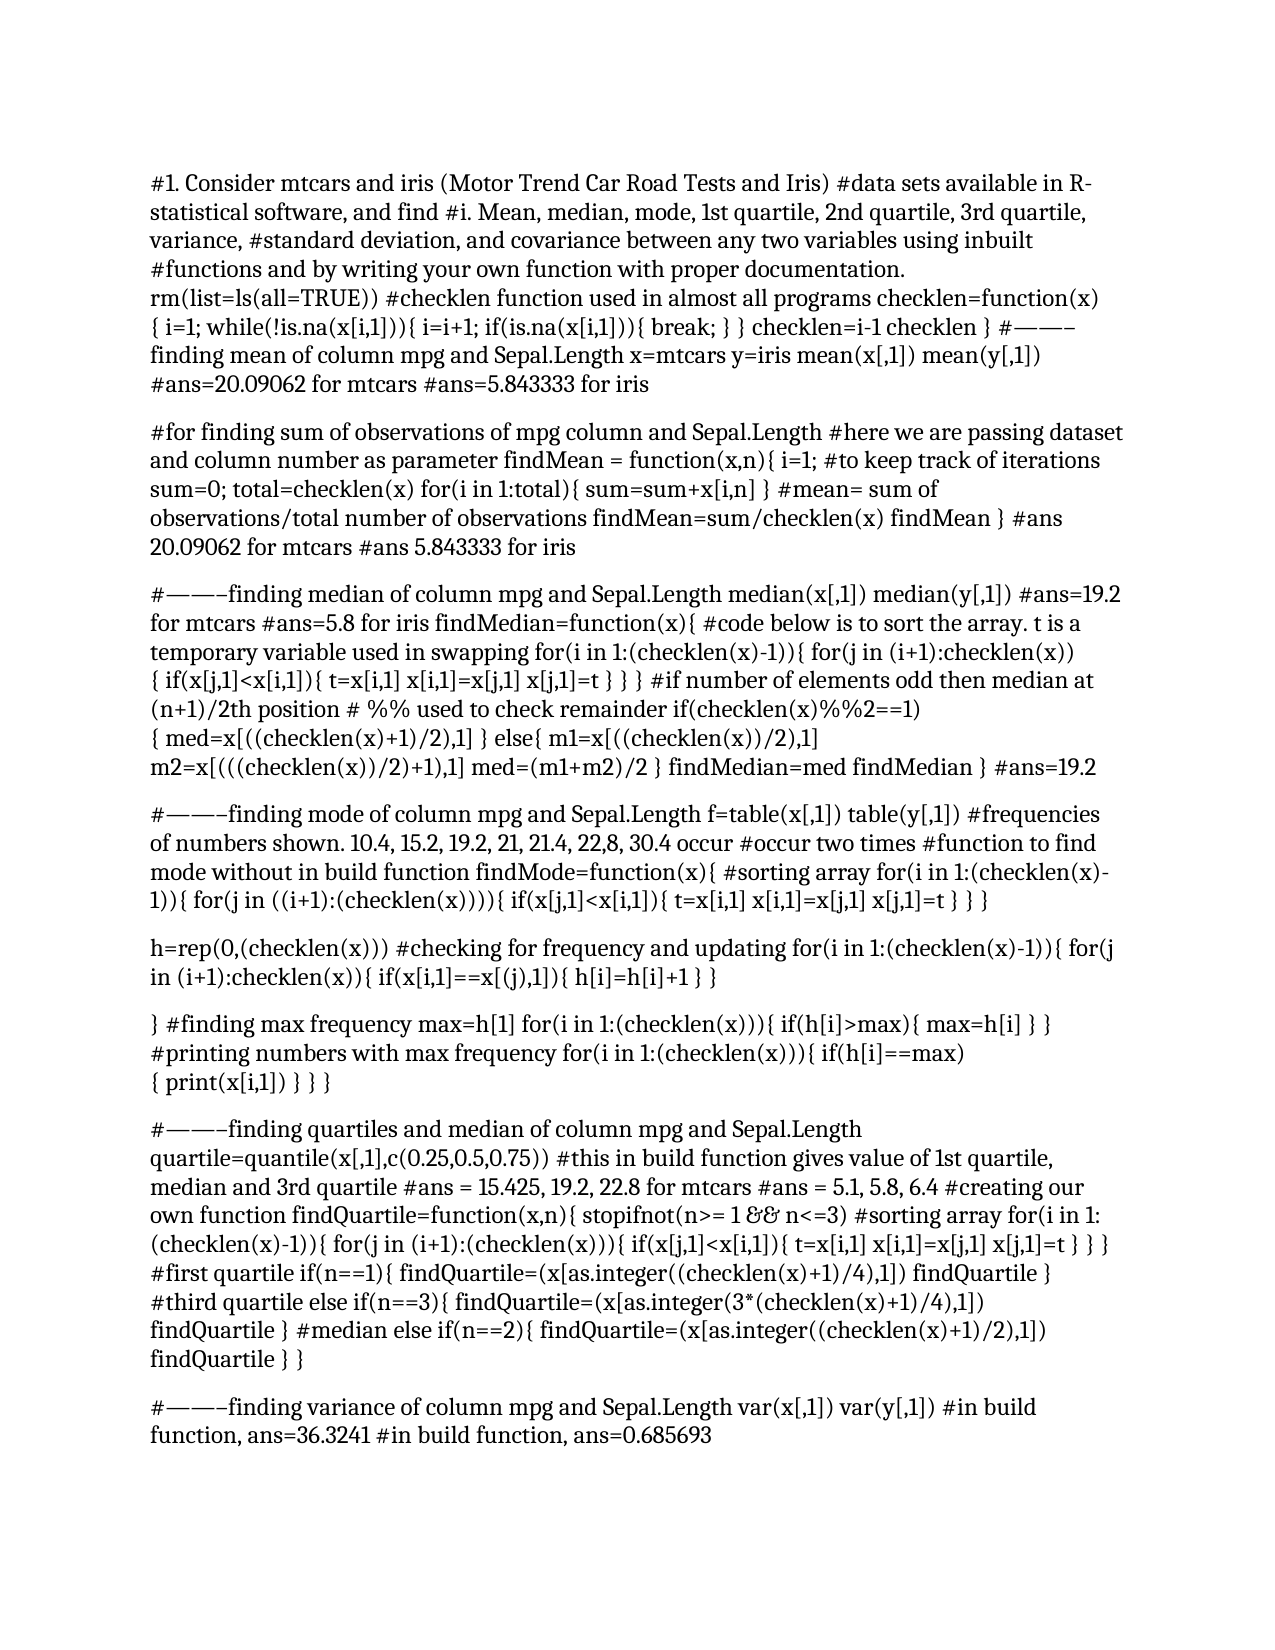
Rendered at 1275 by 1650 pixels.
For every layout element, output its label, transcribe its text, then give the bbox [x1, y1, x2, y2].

text #——–finding quartiles and median of column mpg and Sepal.Length quartile=quantile(x[,1],c(0.25,0.5,0.75)) #this in build function gives value of 1st quartile, median and 3rd quartile #ans = 15.425, 19.2, 22.8 for mtcars #ans = 5.1, 5.8, 6.4 #creating our own function findQuartile=function(x,n){ stopifnot(n>= 1 && n<=3) #sorting array for(i in 1:(checklen(x)-1)){ for(j in (i+1):(checklen(x))){ if(x[j,1]<x[i,1]){ t=x[i,1] x[i,1]=x[j,1] x[j,1]=t } } } #first quartile if(n==1){ findQuartile=(x[as.integer((checklen(x)+1)/4),1]) findQuartile } #third quartile else if(n==3){ findQuartile=(x[as.integer(3*(checklen(x)+1)/4),1]) findQuartile } #median else if(n==2){ findQuartile=(x[as.integer((checklen(x)+1)/2),1]) findQuartile } } [150, 1115, 1125, 1374]
text #1. Consider mtcars and iris (Motor Trend Car Road Tests and Iris) #data sets available in R-statistical software, and find #i. Mean, median, mode, 1st quartile, 2nd quartile, 3rd quartile, variance, #standard deviation, and covariance between any two variables using inbuilt #functions and by writing your own function with proper documentation. rm(list=ls(all=TRUE)) #checklen function used in almost all programs checklen=function(x){ i=1; while(!is.na(x[i,1])){ i=i+1; if(is.na(x[i,1])){ break; } } checklen=i-1 checklen } #——–finding mean of column mpg and Sepal.Length x=mtcars y=iris mean(x[,1]) mean(y[,1]) #ans=20.09062 for mtcars #ans=5.843333 for iris [150, 169, 1125, 399]
text } #finding max frequency max=h[1] for(i in 1:(checklen(x))){ if(h[i]>max){ max=h[i] } } #printing numbers with max frequency for(i in 1:(checklen(x))){ if(h[i]==max){ print(x[i,1]) } } } [150, 1010, 1125, 1096]
text #——–finding mode of column mpg and Sepal.Length f=table(x[,1]) table(y[,1]) #frequencies of numbers shown. 10.4, 15.2, 19.2, 21, 21.4, 22,8, 30.4 occur #occur two times #function to find mode without in build function findMode=function(x){ #sorting array for(i in 1:(checklen(x)-1)){ for(j in ((i+1):(checklen(x)))){ if(x[j,1]<x[i,1]){ t=x[i,1] x[i,1]=x[j,1] x[j,1]=t } } } [150, 800, 1125, 915]
text #for finding sum of observations of mpg column and Sepal.Length #here we are passing dataset and column number as parameter findMean = function(x,n){ i=1; #to keep track of iterations sum=0; total=checklen(x) for(i in 1:total){ sum=sum+x[i,n] } #mean= sum of observations/total number of observations findMean=sum/checklen(x) findMean } #ans 20.09062 for mtcars #ans 5.843333 for iris [150, 417, 1125, 561]
text #——–finding median of column mpg and Sepal.Length median(x[,1]) median(y[,1]) #ans=19.2 for mtcars #ans=5.8 for iris findMedian=function(x){ #code below is to sort the array. t is a temporary variable used in swapping for(i in 1:(checklen(x)-1)){ for(j in (i+1):checklen(x)){ if(x[j,1]<x[i,1]){ t=x[i,1] x[i,1]=x[j,1] x[j,1]=t } } } #if number of elements odd then median at (n+1)/2th position # %% used to check remainder if(checklen(x)%%2==1){ med=x[((checklen(x)+1)/2),1] } else{ m1=x[((checklen(x))/2),1] m2=x[(((checklen(x))/2)+1),1] med=(m1+m2)/2 } findMedian=med findMedian } #ans=19.2 [150, 580, 1125, 781]
text h=rep(0,(checklen(x))) #checking for frequency and updating for(i in 1:(checklen(x)-1)){ for(j in (i+1):checklen(x)){ if(x[i,1]==x[(j),1]){ h[i]=h[i]+1 } } [150, 934, 1125, 991]
text #——–finding variance of column mpg and Sepal.Length var(x[,1]) var(y[,1]) #in build function, ans=36.3241 #in build function, ans=0.685693 [150, 1392, 1125, 1450]
